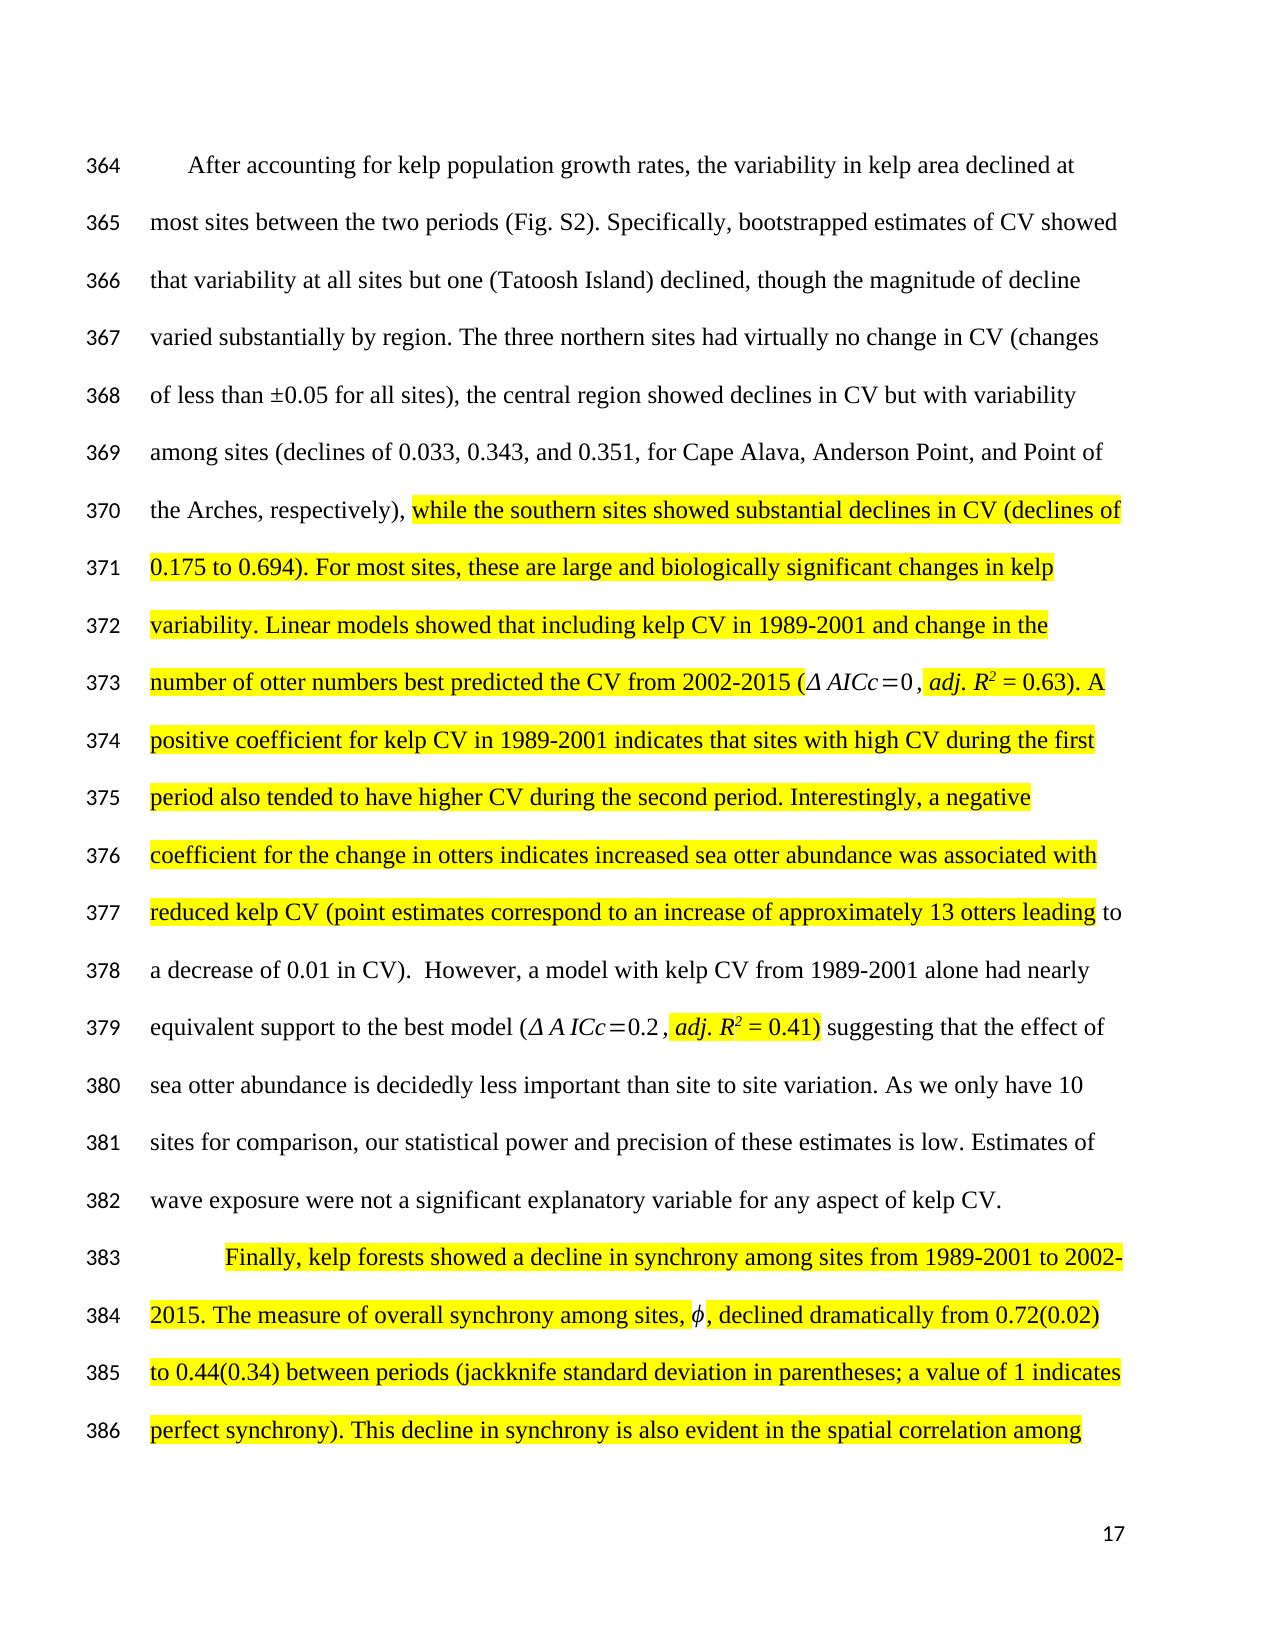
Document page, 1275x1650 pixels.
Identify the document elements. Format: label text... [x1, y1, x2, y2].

text After accounting for kelp population growth rates, the variability in kelp area declined at most sites between the two periods (Fig. S2). Specifically, bootstrapped estimates of CV showed that variability at all sites but one (Tatoosh Island) declined, though the magnitude of decline varied substantially by region. The three northern sites had virtually no change in CV (changes of less than 0.05 for all sites), the central region showed declines in CV but with variability among sites (declines of 0.033, 0.343, and 0.351, for Cape Alava, Anderson Point, and Point of the Arches, respectively), while the southern sites showed substantial declines in CV (declines of 0.175 to 0.694). For most sites, these are large and biologically significant changes in kelp variability. Linear models showed that including kelp CV in 1989-2001 and change in the number of otter numbers best predicted the CV from 2002-2015 ( adj. R2 = 0.63). A positive coefficient for kelp CV in 1989-2001 indicates that sites with high CV during the first period also tended to have higher CV during the second period. Interestingly, a negative coefficient for the change in otters indicates increased sea otter abundance was associated with reduced kelp CV (point estimates correspond to an increase of approximately 13 otters leading to a decrease of 0.01 in CV). However, a model with kelp CV from 1989-2001 alone had nearly equivalent support to the best model ( adj. R2 = 0.41) suggesting that the effect of sea otter abundance is decidedly less important than site to site variation. As we only have 10 sites for comparison, our statistical power and precision of these estimates is low. Estimates of wave exposure were not a significant explanatory variable for any aspect of kelp CV. [150, 150, 1125, 1214]
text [150, 1242, 1125, 1444]
